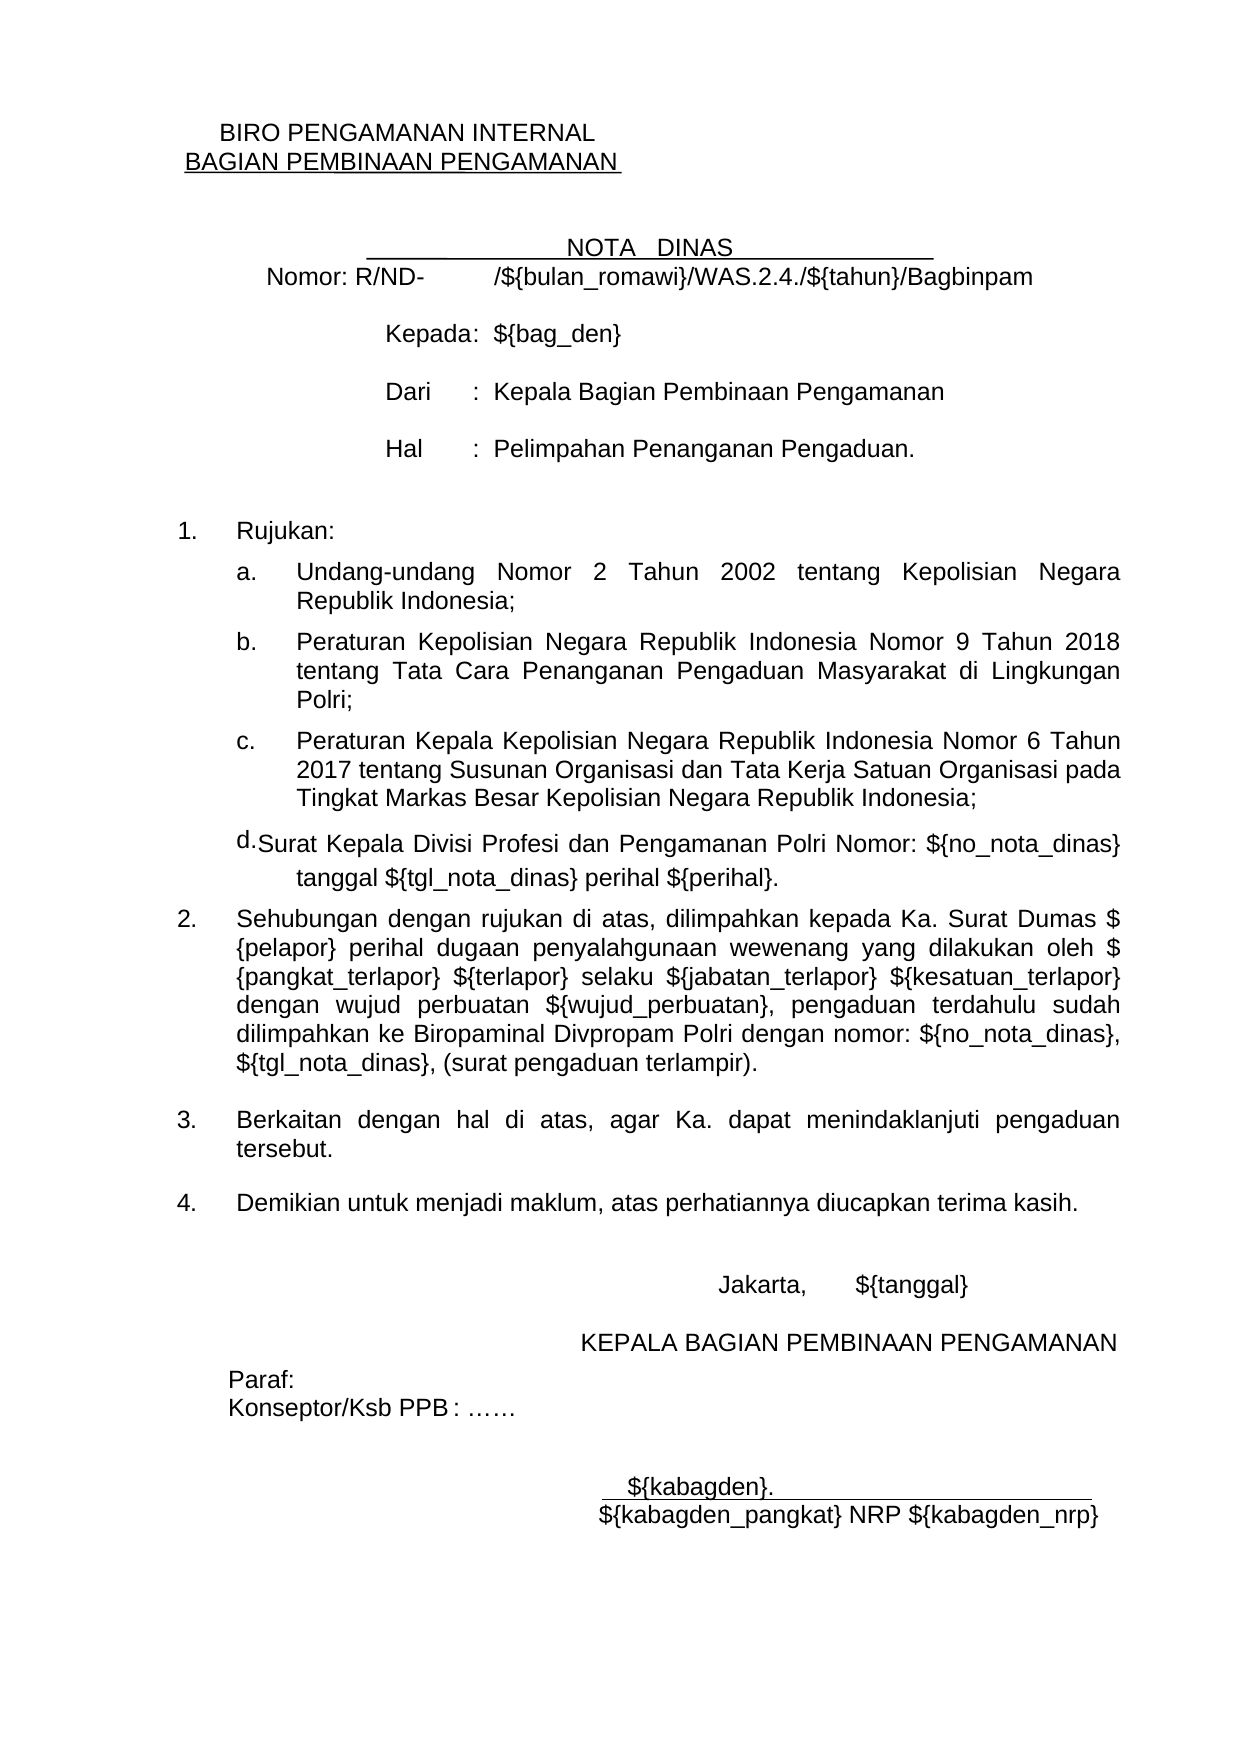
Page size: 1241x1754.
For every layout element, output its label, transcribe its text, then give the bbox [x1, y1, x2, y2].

text Jakarta, ${tanggal} [561, 1270, 1125, 1299]
list Demikian untuk menjadi maklum, atas perhatiannya diucapkan terima kasih. [177, 1188, 1122, 1217]
text Dari : Kepala Bagian Pembinaan Pengamanan [310, 377, 1122, 406]
text Kepada : ${bag_den} [310, 319, 1122, 348]
text Hal : Pelimpahan Penanganan Pengaduan. [310, 434, 1122, 463]
list Peraturan Kepala Kepolisian Negara Republik Indonesia Nomor 6 Tahun 2017 tentang Susunan Organisasi dan Tata Kerja Satuan Organisasi pada Tingkat Markas Besar Kepolisian Negara Republik Indonesia; [236, 726, 1122, 812]
text Nomor: R/ND- /${bulan_romawi}/WAS.2.4./${tahun}/Bagbinpam [177, 262, 1122, 291]
list Surat Kepala Divisi Profesi dan Pengamanan Polri Nomor: ${no_nota_dinas} tanggal ${tgl_nota_dinas} perihal ${perihal}. [236, 824, 1122, 892]
list Sehubungan dengan rujukan di atas, dilimpahkan kepada Ka. Surat Dumas ${pelapor} perihal dugaan penyalahgunaan wewenang yang dilakukan oleh ${pangkat_terlapor} ${terlapor} selaku ${jabatan_terlapor} ${kesatuan_terlapor} dengan wujud perbuatan ${wujud_perbuatan}, pengaduan terdahulu sudah dilimpahkan ke Biropaminal Divpropam Polri dengan nomor: ${no_nota_dinas}, ${tgl_nota_dinas}, (surat pengaduan terlampir). [177, 904, 1122, 1077]
list Peraturan Kepolisian Negara Republik Indonesia Nomor 9 Tahun 2018 tentang Tata Cara Penanganan Pengaduan Masyarakat di Lingkungan Polri; [236, 627, 1122, 713]
list Undang-undang Nomor 2 Tahun 2002 tentang Kepolisian Negara Republik Indonesia; [236, 557, 1122, 614]
list Berkaitan dengan hal di atas, agar Ka. dapat menindaklanjuti pengaduan tersebut. [177, 1105, 1122, 1163]
text NOTA DINAS [177, 233, 1122, 262]
text KEPALA BAGIAN PEMBINAAN PENGAMANAN [576, 1328, 1122, 1357]
text ${kabagden_pangkat} NRP ${kabagden_nrp} [576, 1500, 1122, 1529]
text BAGIAN PEMBINAAN PENGAMANAN [157, 147, 635, 176]
text ${kabagden}. [627, 1472, 1122, 1500]
list Rujukan: [177, 516, 1122, 544]
text BIRO PENGAMANAN INTERNAL [157, 118, 635, 147]
